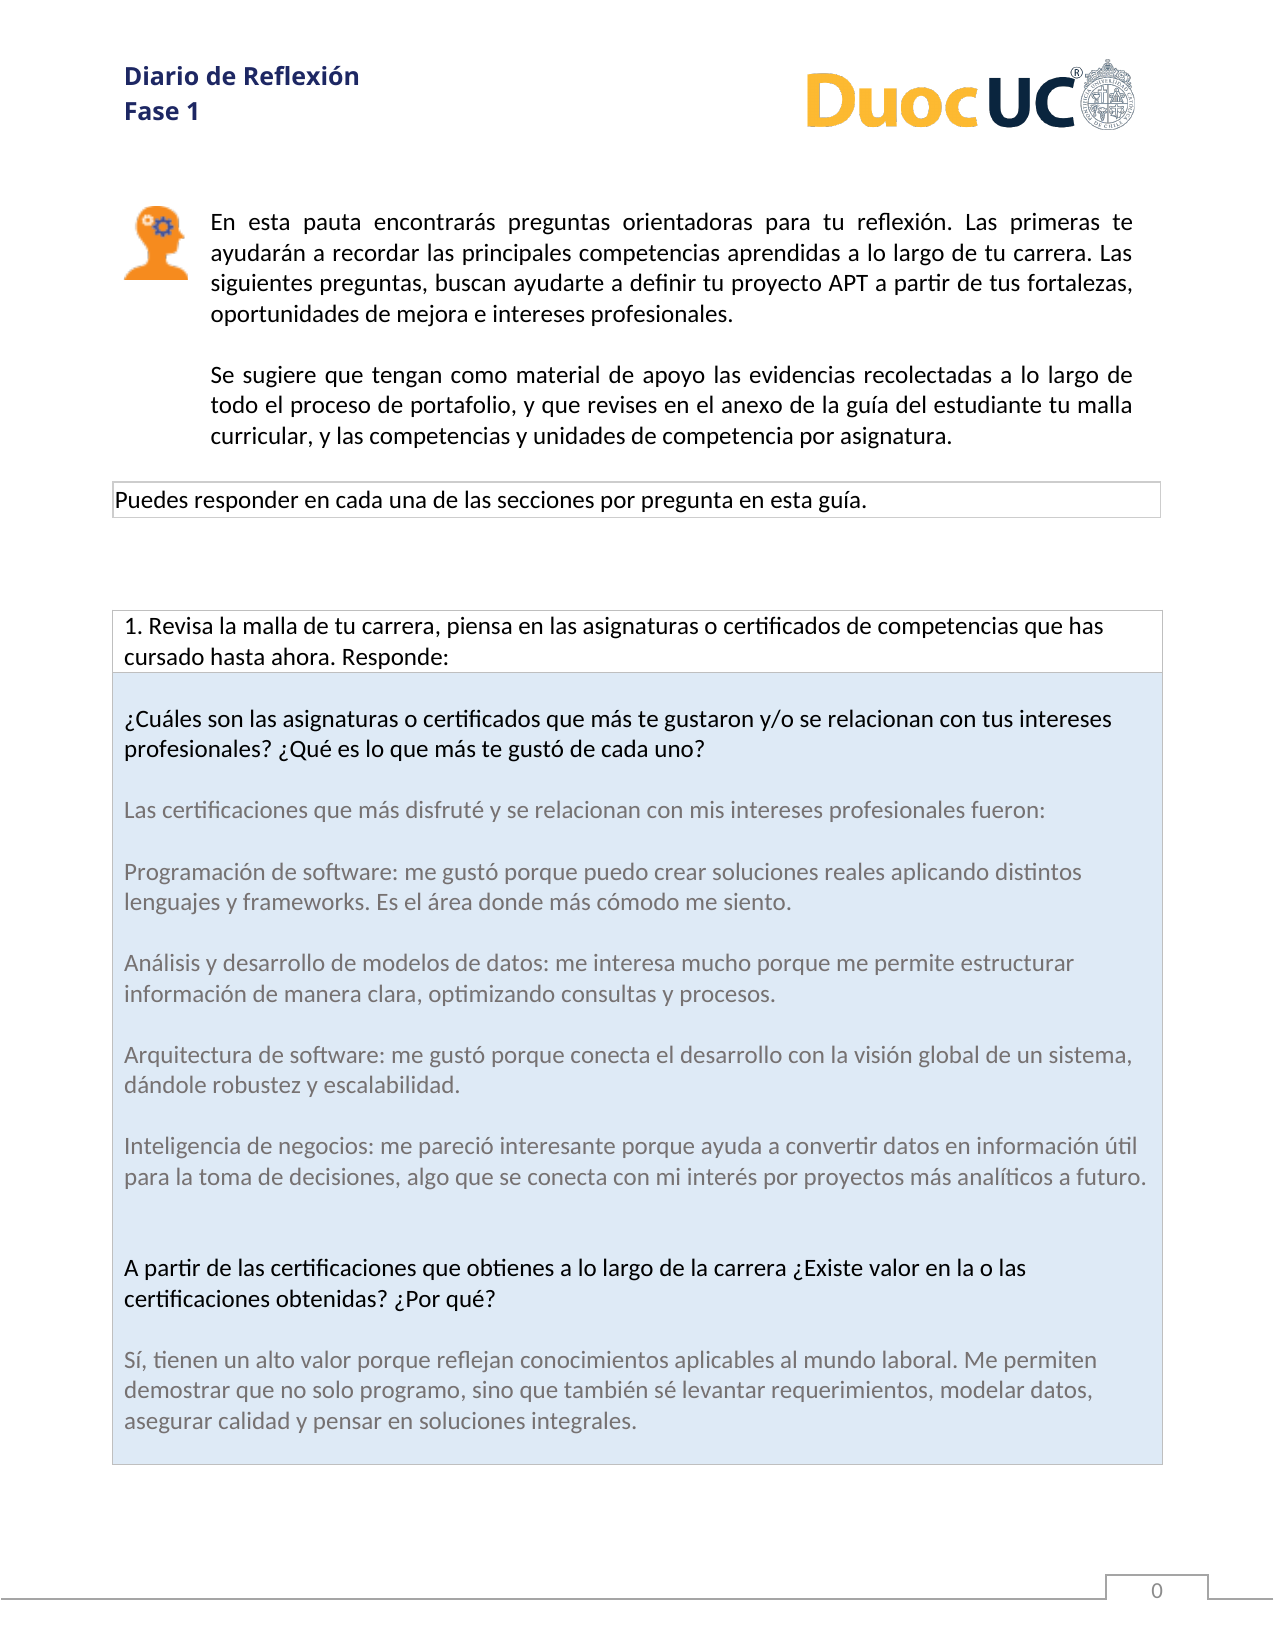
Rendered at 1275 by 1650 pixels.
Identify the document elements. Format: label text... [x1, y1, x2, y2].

table_header [112, 207, 199, 451]
table_header 1. Revisa la malla de tu carrera, piensa en las asignaturas o certificados de competencias que has cursado hasta ahora. Responde: [113, 611, 1162, 672]
table_cell ¿Cuáles son las asignaturas o certificados que más te gustaron y/o se relacionan con tus intereses profesionales? ¿Qué es lo que más te gustó de cada uno? Las certificaciones que más disfruté y se relacionan con mis intereses profesionales fueron: Programación de software: me gustó porque puedo crear soluciones reales aplicando distintos lenguajes y frameworks. Es el área donde más cómodo me siento. Análisis y desarrollo de modelos de datos: me interesa mucho porque me permite estructurar información de manera clara, optimizando consultas y procesos. Arquitectura de software: me gustó porque conecta el desarrollo con la visión global de un sistema, dándole robustez y escalabilidad. Inteligencia de negocios: me pareció interesante porque ayuda a convertir datos en información útil para la toma de decisiones, algo que se conecta con mi interés por proyectos más analíticos a futuro. A partir de las certificaciones que obtienes a lo largo de la carrera ¿Existe valor en la o las certificaciones obtenidas? ¿Por qué? Sí, tienen un alto valor porque reflejan conocimientos aplicables al mundo laboral. Me permiten demostrar que no solo programo, sino que también sé levantar requerimientos, modelar datos, asegurar calidad y pensar en soluciones integrales. [113, 673, 1162, 1464]
picture [807, 59, 1135, 130]
table_header Puedes responder en cada una de las secciones por pregunta en esta guía. [114, 483, 1160, 516]
table_header En esta pauta encontrarás preguntas orientadoras para tu reflexión. Las primeras te ayudarán a recordar las principales competencias aprendidas a lo largo de tu carrera. Las siguientes preguntas, buscan ayudarte a definir tu proyecto APT a partir de tus fortalezas, oportunidades de mejora e intereses profesionales. Se sugiere que tengan como material de apoyo las evidencias recolectadas a lo largo de todo el proceso de portafolio, y que revises en el anexo de la guía del estudiante tu malla curricular, y las competencias y unidades de competencia por asignatura. [199, 207, 1146, 451]
